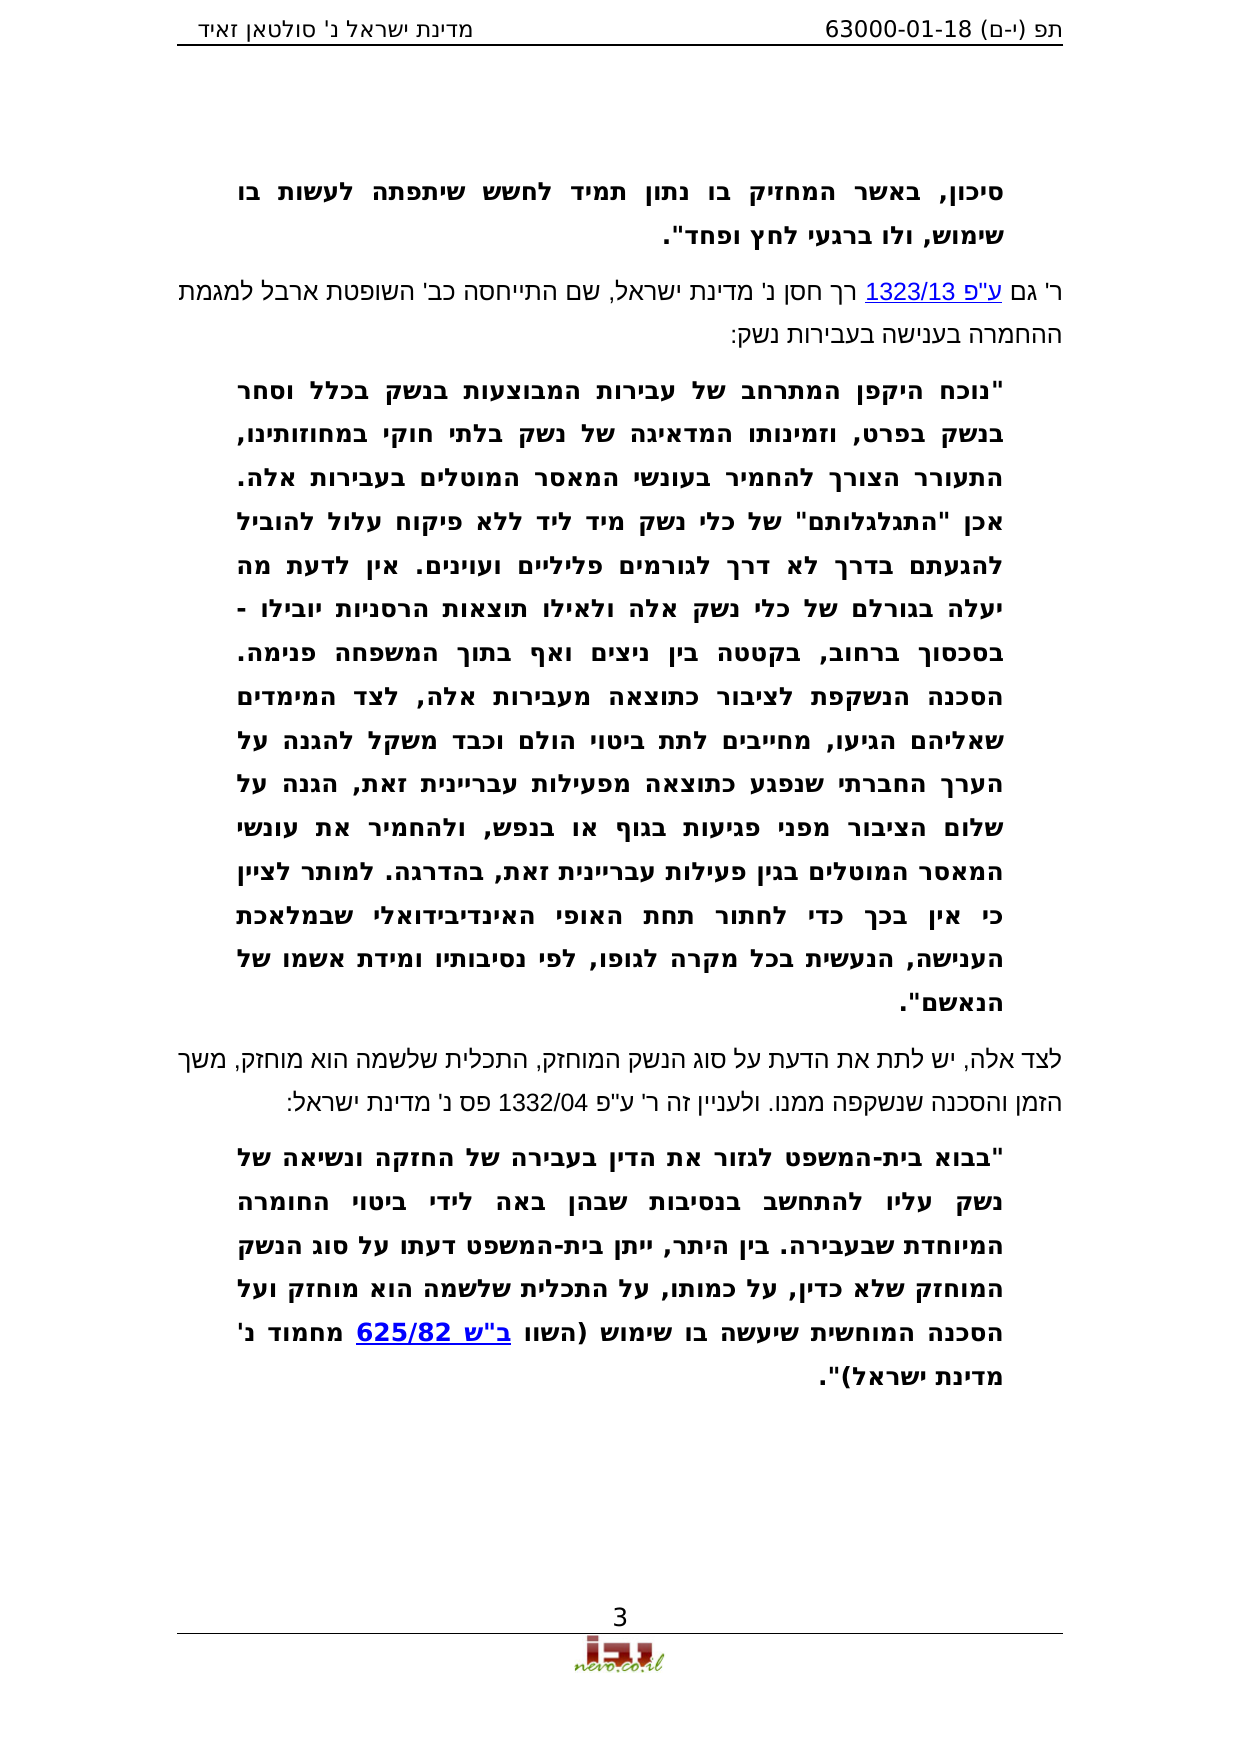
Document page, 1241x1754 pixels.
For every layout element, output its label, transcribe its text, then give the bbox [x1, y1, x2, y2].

text ר' גם ע"פ 1323/13 רך חסן נ' מדינת ישראל, שם התייחסה כב' השופטת ארבל למגמת ההחמרה בענישה בעבירות נשק: [177, 277, 1063, 349]
text לצד אלה, יש לתת את הדעת על סוג הנשק המוחזק, התכלית שלשמה הוא מוחזק, משך הזמן והסכנה שנשקפה ממנו. ולעניין זה ר' ע"פ 1332/04 פס נ' מדינת ישראל: [177, 1045, 1063, 1117]
text "בבוא בית-המשפט לגזור את הדין בעבירה של החזקה ונשיאה של נשק עליו להתחשב בנסיבות שבהן באה לידי ביטוי החומרה המיוחדת שבעבירה. בין היתר, ייתן בית-המשפט דעתו על סוג הנשק המוחזק שלא כדין, על כמותו, על התכלית שלשמה הוא מוחזק ועל הסכנה המוחשית שיעשה בו שימוש (השוו ב"ש 625/82 מחמוד נ' מדינת ישראל)". [236, 1143, 1004, 1391]
text "נוכח היקפן המתרחב של עבירות המבוצעות בנשק בכלל וסחר בנשק בפרט, וזמינותו המדאיגה של נשק בלתי חוקי במחוזותינו, התעורר הצורך להחמיר בעונשי המאסר המוטלים בעבירות אלה. אכן "התגלגלותם" של כלי נשק מיד ליד ללא פיקוח עלול להוביל להגעתם בדרך לא דרך לגורמים פליליים ועוינים. אין לדעת מה יעלה בגורלם של כלי נשק אלה ולאילו תוצאות הרסניות יובילו - בסכסוך ברחוב, בקטטה בין ניצים ואף בתוך המשפחה פנימה. הסכנה הנשקפת לציבור כתוצאה מעבירות אלה, לצד המימדים שאליהם הגיעו, מחייבים לתת ביטוי הולם וכבד משקל להגנה על הערך החברתי שנפגע כתוצאה מפעילות עבריינית זאת, הגנה על שלום הציבור מפני פגיעות בגוף או בנפש, ולהחמיר את עונשי המאסר המוטלים בגין פעילות עבריינית זאת, בהדרגה. למותר לציין כי אין בכך כדי לחתור תחת האופי האינדיבידואלי שבמלאכת הענישה, הנעשית בכל מקרה לגופו, לפי נסיבותיו ומידת אשמו של הנאשם". [236, 376, 1004, 1018]
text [236, 177, 1004, 250]
picture [574, 1635, 666, 1673]
